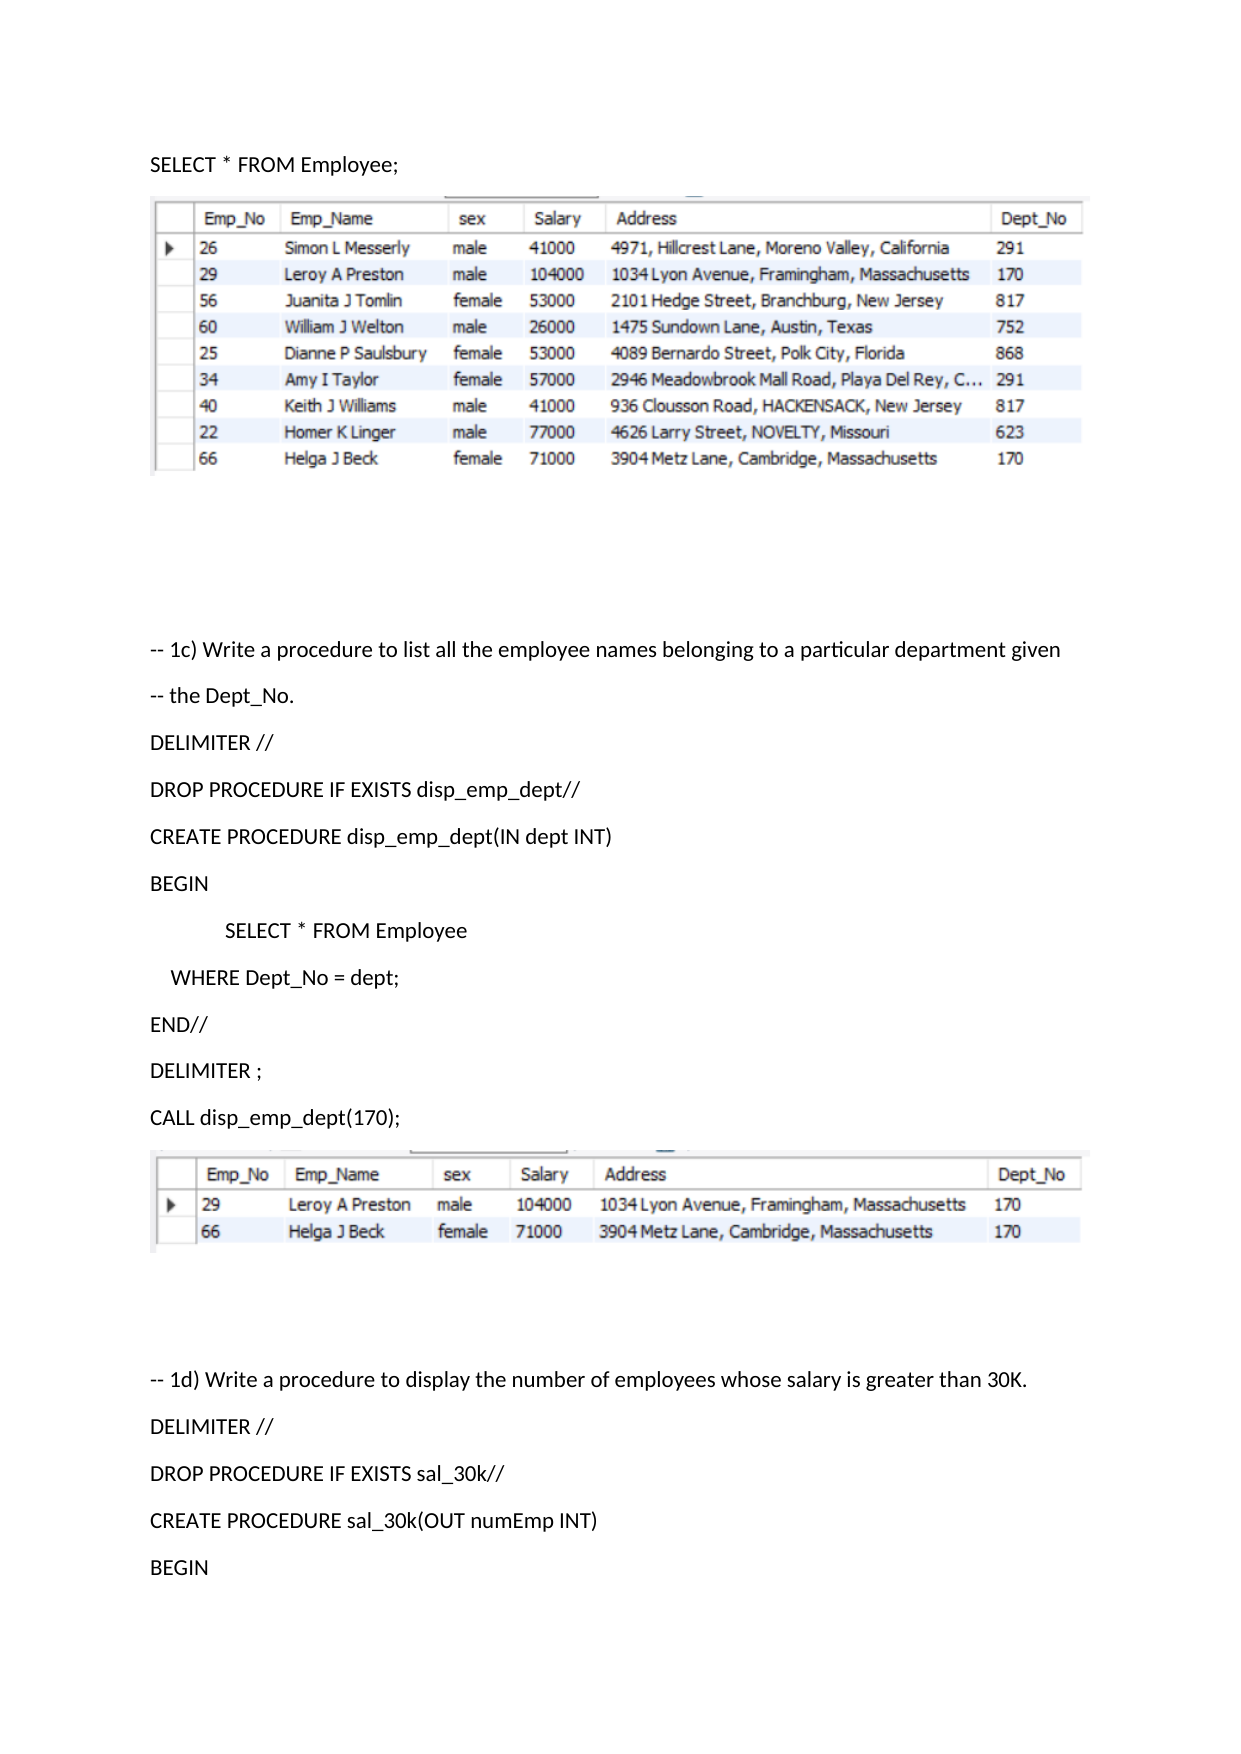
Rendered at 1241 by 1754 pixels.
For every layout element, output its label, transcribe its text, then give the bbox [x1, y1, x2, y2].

text CREATE PROCEDURE disp_emp_dept(IN dept INT) [150, 822, 1090, 850]
text -- 1d) Write a procedure to display the number of employees whose salary is greater than 30K. [150, 1365, 1090, 1393]
text DELIMITER ; [150, 1057, 1090, 1085]
text SELECT * FROM Employee [150, 916, 1090, 944]
picture [150, 196, 1091, 476]
text BEGIN [150, 869, 1090, 897]
text -- the Dept_No. [150, 682, 1090, 710]
text DROP PROCEDURE IF EXISTS disp_emp_dept// [150, 775, 1090, 803]
text END// [150, 1010, 1090, 1038]
text -- 1c) Write a procedure to list all the employee names belonging to a particular department given [150, 635, 1090, 663]
text CREATE PROCEDURE sal_30k(OUT numEmp INT) [150, 1506, 1090, 1534]
text DELIMITER // [150, 728, 1090, 757]
picture [150, 1150, 1091, 1253]
text CALL disp_emp_dept(170); [150, 1103, 1090, 1132]
text SELECT * FROM Employee; [150, 150, 1090, 178]
text WHERE Dept_No = dept; [150, 963, 1090, 991]
text DROP PROCEDURE IF EXISTS sal_30k// [150, 1459, 1090, 1487]
text DELIMITER // [150, 1412, 1090, 1440]
text BEGIN [150, 1553, 1090, 1581]
